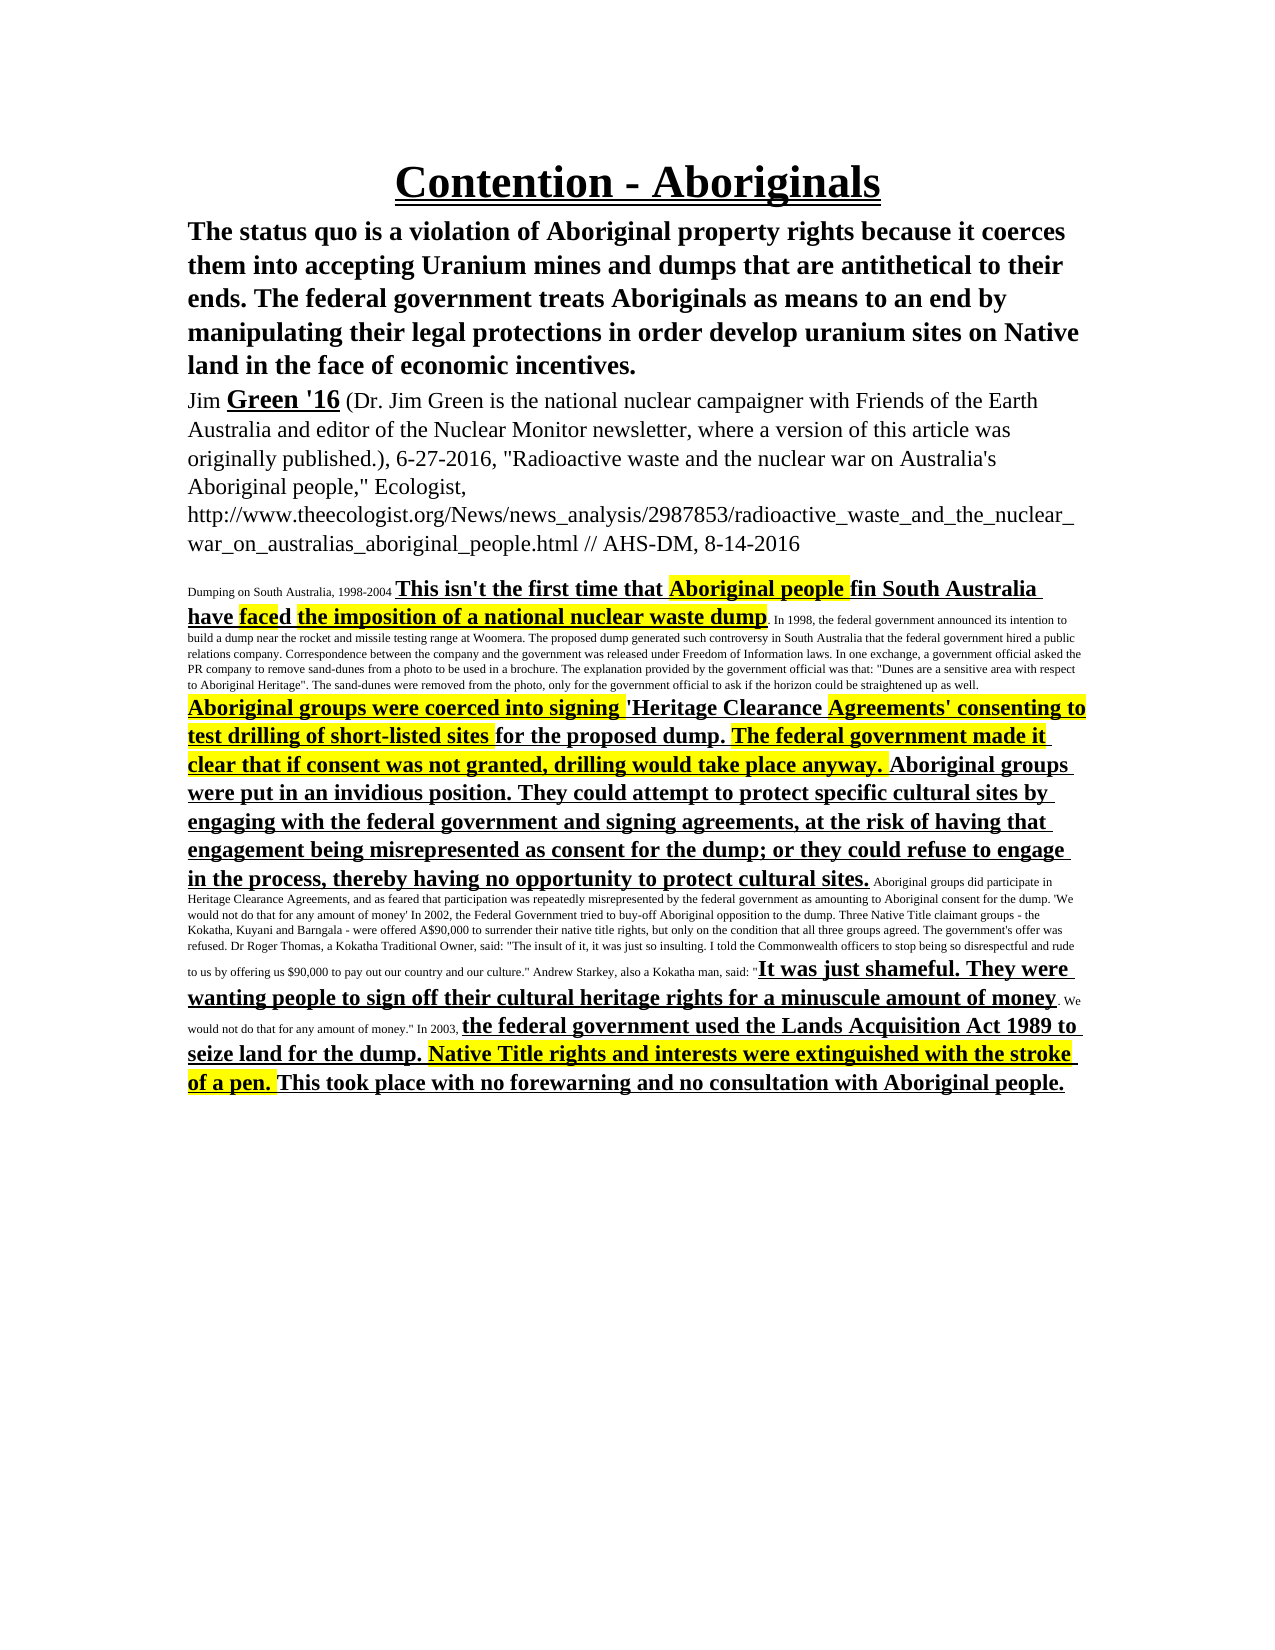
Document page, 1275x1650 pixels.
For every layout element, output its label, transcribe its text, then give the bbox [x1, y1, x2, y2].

subtitle The status quo is a violation of Aboriginal property rights because it coerces them into accepting Uranium mines and dumps that are antithetical to their ends. The federal government treats Aboriginals as means to an end by manipulating their legal protections in order develop uranium sites on Native land in the face of economic incentives. [187, 215, 1087, 381]
text Dumping on South Australia, 1998-2004 This isn't the first time that Aboriginal people fin South Australia have faced the imposition of a national nuclear waste dump. In 1998, the federal government announced its intention to build a dump near the rocket and missile testing range at Woomera. The proposed dump generated such controversy in South Australia that the federal government hired a public relations company. Correspondence between the company and the government was released under Freedom of Information laws. In one exchange, a government official asked the PR company to remove sand-dunes from a photo to be used in a brochure. The explanation provided by the government official was that: "Dunes are a sensitive area with respect to Aboriginal Heritage". The sand-dunes were removed from the photo, only for the government official to ask if the horizon could be straightened up as well. Aboriginal groups were coerced into signing 'Heritage Clearance Agreements' consenting to test drilling of short-listed sites for the proposed dump. The federal government made it clear that if consent was not granted, drilling would take place anyway. Aboriginal groups were put in an invidious position. They could attempt to protect specific cultural sites by engaging with the federal government and signing agreements, at the risk of having that engagement being misrepresented as consent for the dump; or they could refuse to engage in the process, thereby having no opportunity to protect cultural sites. Aboriginal groups did participate in Heritage Clearance Agreements, and as feared that participation was repeatedly misrepresented by the federal government as amounting to Aboriginal consent for the dump. 'We would not do that for any amount of money' In 2002, the Federal Government tried to buy-off Aboriginal opposition to the dump. Three Native Title claimant groups - the Kokatha, Kuyani and Barngala - were offered A$90,000 to surrender their native title rights, but only on the condition that all three groups agreed. The government's offer was refused. Dr Roger Thomas, a Kokatha Traditional Owner, said: "The insult of it, it was just so insulting. I told the Commonwealth officers to stop being so disrespectful and rude to us by offering us $90,000 to pay out our country and our culture." Andrew Starkey, also a Kokatha man, said: "It was just shameful. They were wanting people to sign off their cultural heritage rights for a minuscule amount of money. We would not do that for any amount of money." In 2003, the federal government used the Lands Acquisition Act 1989 to seize land for the dump. Native Title rights and interests were extinguished with the stroke of a pen. This took place with no forewarning and no consultation with Aboriginal people. [187, 575, 1087, 1095]
text Jim Green '16 (Dr. Jim Green is the national nuclear campaigner with Friends of the Earth Australia and editor of the Nuclear Monitor newsletter, where a version of this article was originally published.), 6-27-2016, "Radioactive waste and the nuclear war on Australia's Aboriginal people," Ecologist, http://www.theecologist.org/News/news_analysis/2987853/radioactive_waste_and_the_nuclear_war_on_australias_aboriginal_people.html // AHS-DM, 8-14-2016 [187, 383, 1087, 556]
subtitle Contention - Aboriginals [187, 154, 1087, 207]
